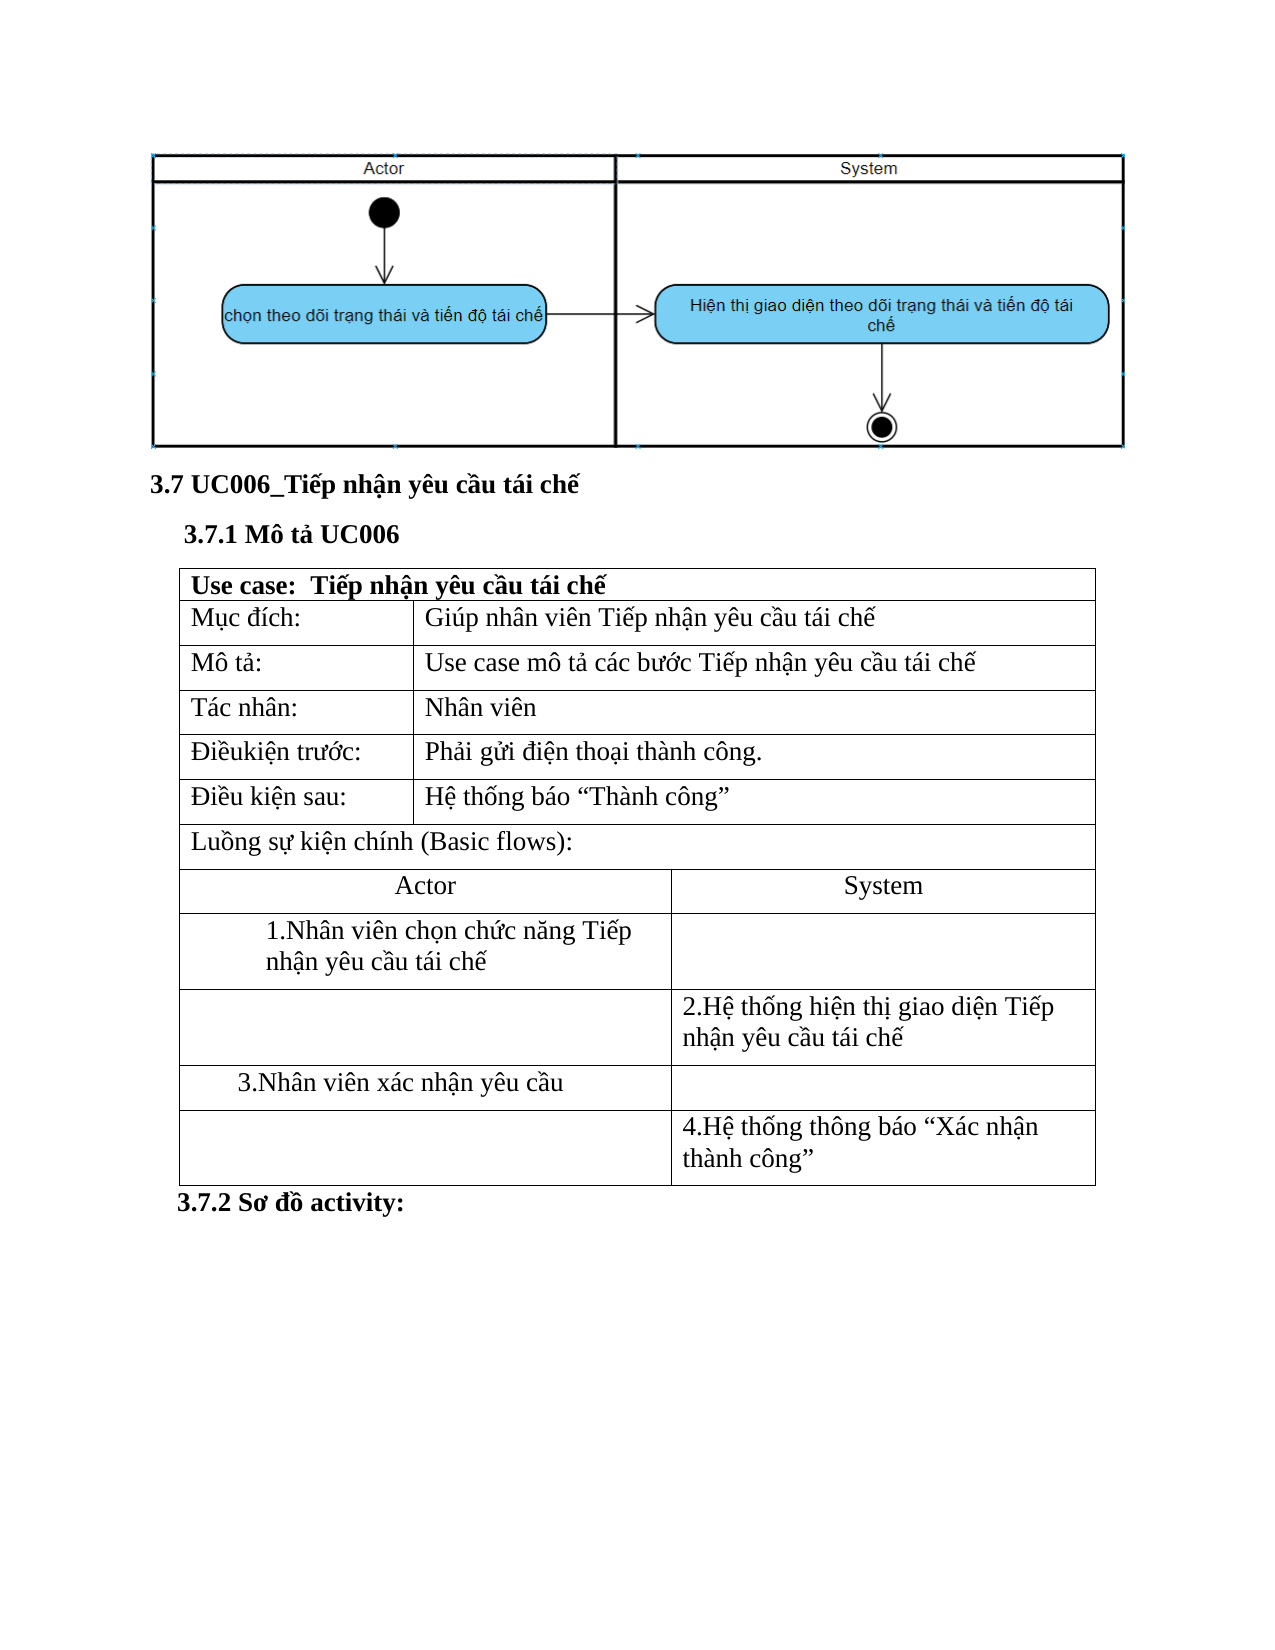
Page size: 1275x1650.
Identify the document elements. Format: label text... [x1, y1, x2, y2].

text 3.7.2 Sơ đồ activity: [150, 1186, 1125, 1217]
table_cell Hệ thống báo “Thành công” [414, 780, 1095, 824]
table_cell Luồng sự kiện chính (Basic flows): [180, 825, 1095, 868]
table_cell Điều kiện sau: [180, 780, 413, 824]
table_cell 3.Nhân viên xác nhận yêu cầu [180, 1066, 671, 1109]
table_cell Actor [180, 870, 671, 913]
table_cell Mục đích: [180, 601, 413, 645]
table_cell System [672, 870, 1095, 913]
table_cell Tác nhân: [180, 691, 413, 734]
table_cell Phải gửi điện thoại thành công. [414, 735, 1095, 779]
table_cell Điềukiện trước: [180, 735, 413, 779]
table_cell [180, 990, 671, 1065]
table_header Use case: Tiếp nhận yêu cầu tái chế [180, 569, 1095, 600]
table_cell 2.Hệ thống hiện thị giao diện Tiếp nhận yêu cầu tái chế [672, 990, 1095, 1065]
table_cell Nhân viên [414, 691, 1095, 734]
text 3.7 UC006_Tiếp nhận yêu cầu tái chế [150, 468, 1125, 499]
table_cell Use case mô tả các bước Tiếp nhận yêu cầu tái chế [414, 646, 1095, 690]
text 3.7.1 Mô tả UC006 [150, 518, 1125, 549]
table_cell [672, 914, 1095, 989]
table_cell [672, 1066, 1095, 1109]
table_cell Giúp nhân viên Tiếp nhận yêu cầu tái chế [414, 601, 1095, 645]
table_cell 4.Hệ thống thông báo “Xác nhận thành công” [672, 1111, 1095, 1185]
table_cell [180, 1111, 671, 1185]
table_cell 1.Nhân viên chọn chức năng Tiếp nhận yêu cầu tái chế [180, 914, 671, 989]
picture [150, 150, 1125, 449]
table_cell Mô tả: [180, 646, 413, 690]
